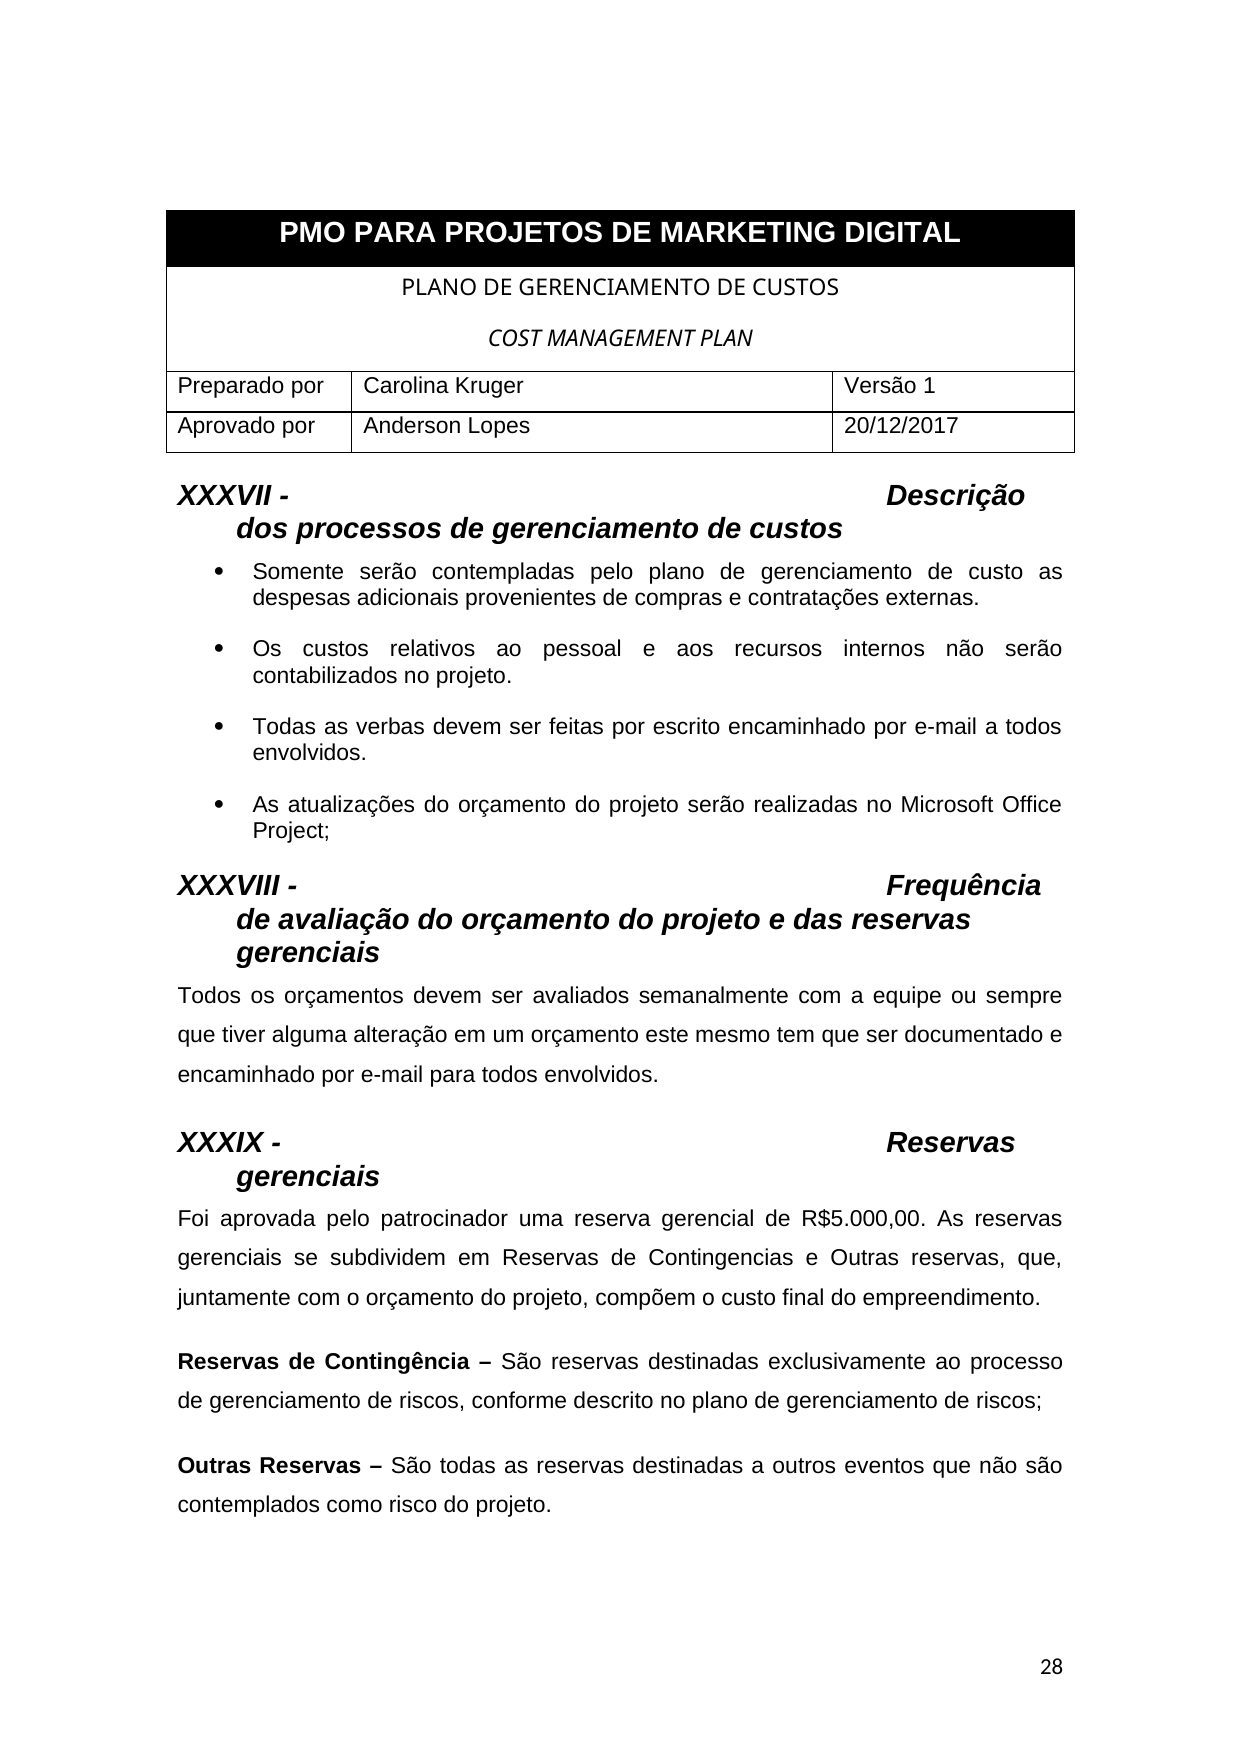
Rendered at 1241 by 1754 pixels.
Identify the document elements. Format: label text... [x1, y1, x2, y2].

subtitle Frequência de avaliação do orçamento do projeto e das reservas gerenciais [177, 868, 1063, 969]
list Somente serão contempladas pelo plano de gerenciamento de custo as despesas adicionais provenientes de compras e contratações externas. [215, 558, 1063, 610]
table_header PMO PARA PROJETOS DE MARKETING DIGITAL [167, 211, 1074, 266]
list Os custos relativos ao pessoal e aos recursos internos não serão contabilizados no projeto. [215, 635, 1063, 688]
text Outras Reservas – São todas as reservas destinadas a outros eventos que não são contemplados como risco do projeto. [177, 1452, 1063, 1518]
table_cell Anderson Lopes [352, 413, 832, 452]
table_cell PLANO DE GERENCIAMENTO DE CUSTOS COST MANAGEMENT PLAN [167, 267, 1074, 371]
subtitle Descrição dos processos de gerenciamento de custos [177, 478, 1063, 545]
table_cell Versão 1 [833, 372, 1074, 411]
table_cell 20/12/2017 [833, 413, 1074, 452]
text Reservas de Contingência – São reservas destinadas exclusivamente ao processo de gerenciamento de riscos, conforme descrito no plano de gerenciamento de riscos; [177, 1348, 1063, 1414]
list Todas as verbas devem ser feitas por escrito encaminhado por e-mail a todos envolvidos. [215, 713, 1063, 766]
text Todos os orçamentos devem ser avaliados semanalmente com a equipe ou sempre que tiver alguma alteração em um orçamento este mesmo tem que ser documentado e encaminhado por e-mail para todos envolvidos. [177, 982, 1063, 1087]
text Foi aprovada pelo patrocinador uma reserva gerencial de R$5.000,00. As reservas gerenciais se subdividem em Reservas de Contingencias e Outras reservas, que, juntamente com o orçamento do projeto, compõem o custo final do empreendimento. [177, 1204, 1063, 1310]
table_cell Aprovado por [167, 413, 351, 452]
subtitle Reservas gerenciais [177, 1125, 1063, 1192]
list As atualizações do orçamento do projeto serão realizadas no Microsoft Office Project; [215, 791, 1063, 843]
table_cell Carolina Kruger [352, 372, 832, 411]
table_cell Preparado por [167, 372, 351, 411]
